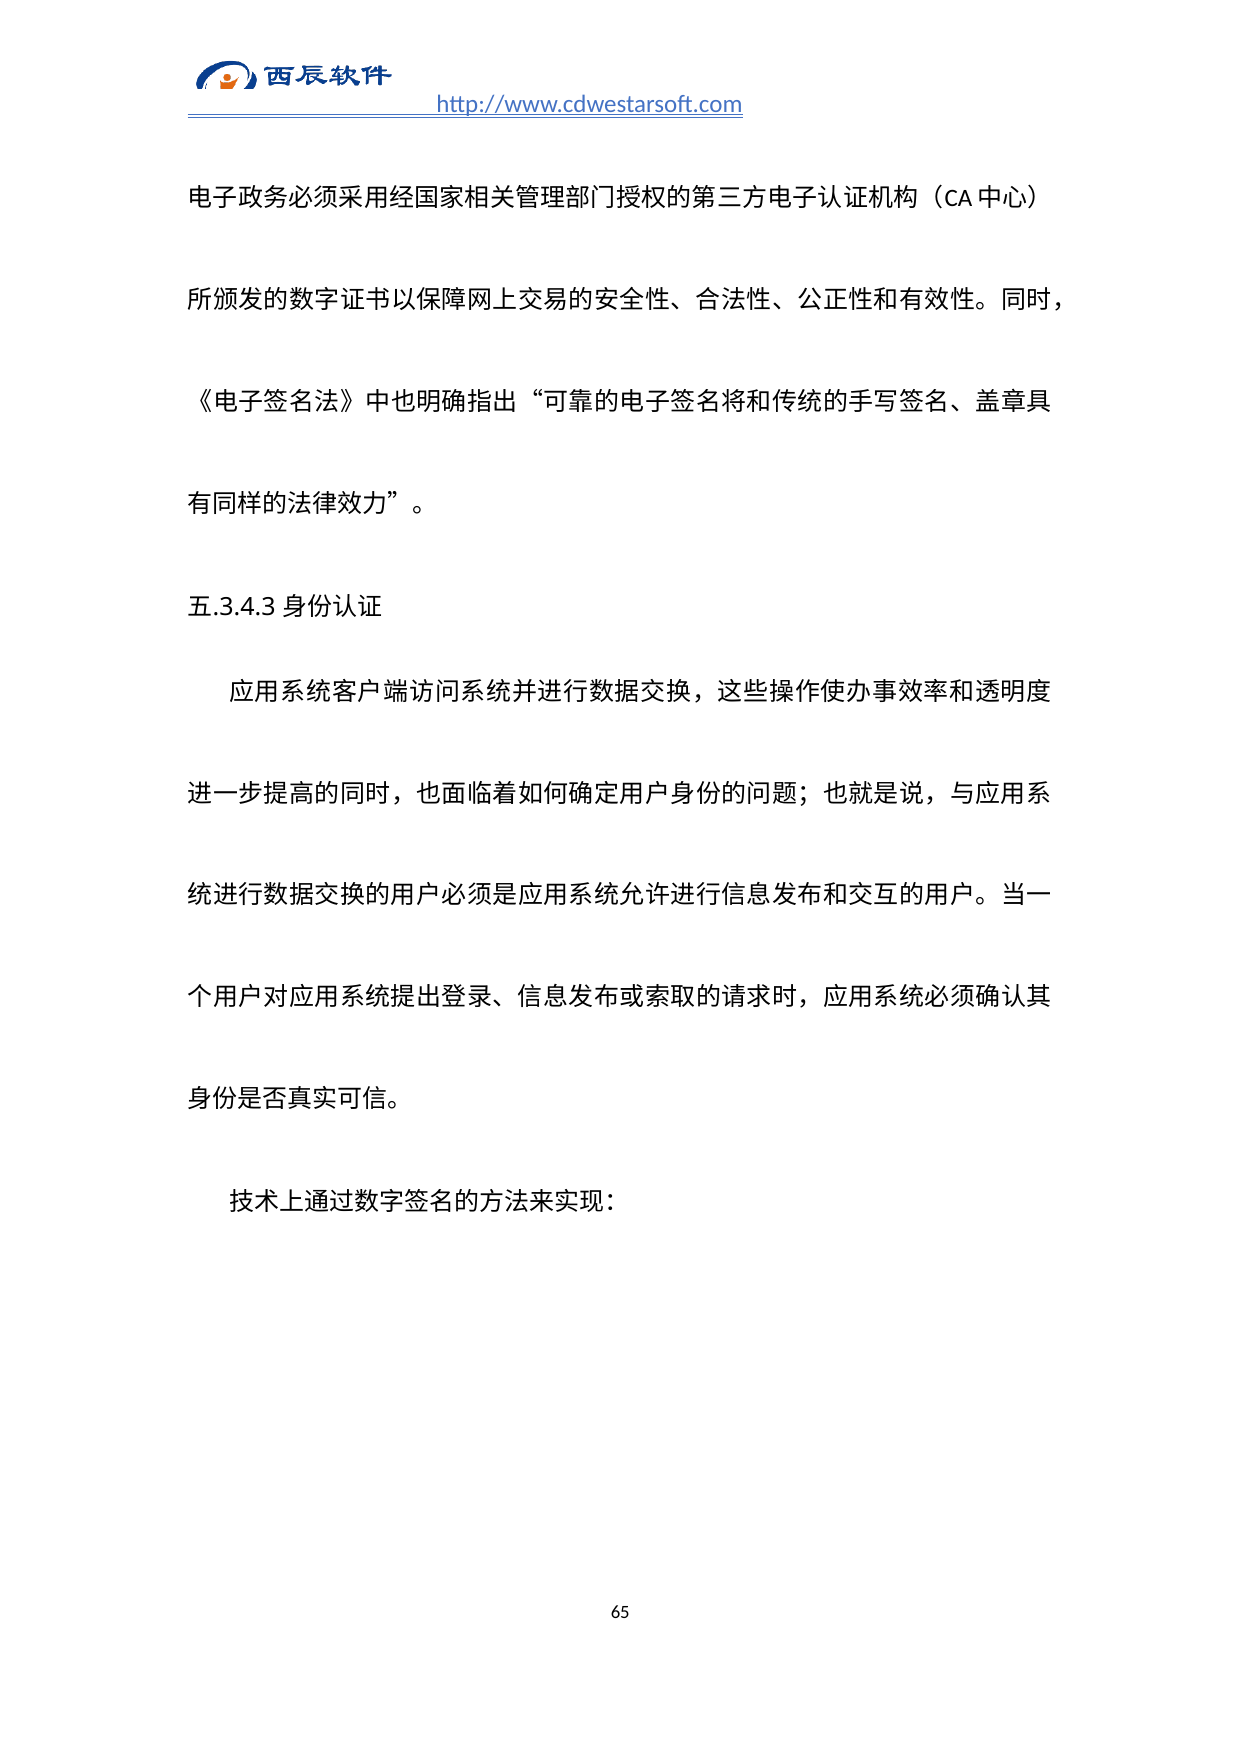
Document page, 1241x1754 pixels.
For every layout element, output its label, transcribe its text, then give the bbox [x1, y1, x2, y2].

text 应用系统客户端访问系统并进行数据交换，这些操作使办事效率和透明度进一步提高的同时，也面临着如何确定用户身份的问题；也就是说，与应用系统进行数据交换的用户必须是应用系统允许进行信息发布和交互的用户。当一个用户对应用系统提出登录、信息发布或索取的请求时，应用系统必须确认其身份是否真实可信。 [187, 655, 1053, 1131]
subtitle 身份认证 [187, 571, 1053, 638]
text 技术上通过数字签名的方法来实现： [187, 1166, 1053, 1234]
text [187, 162, 1053, 535]
picture [187, 46, 419, 114]
